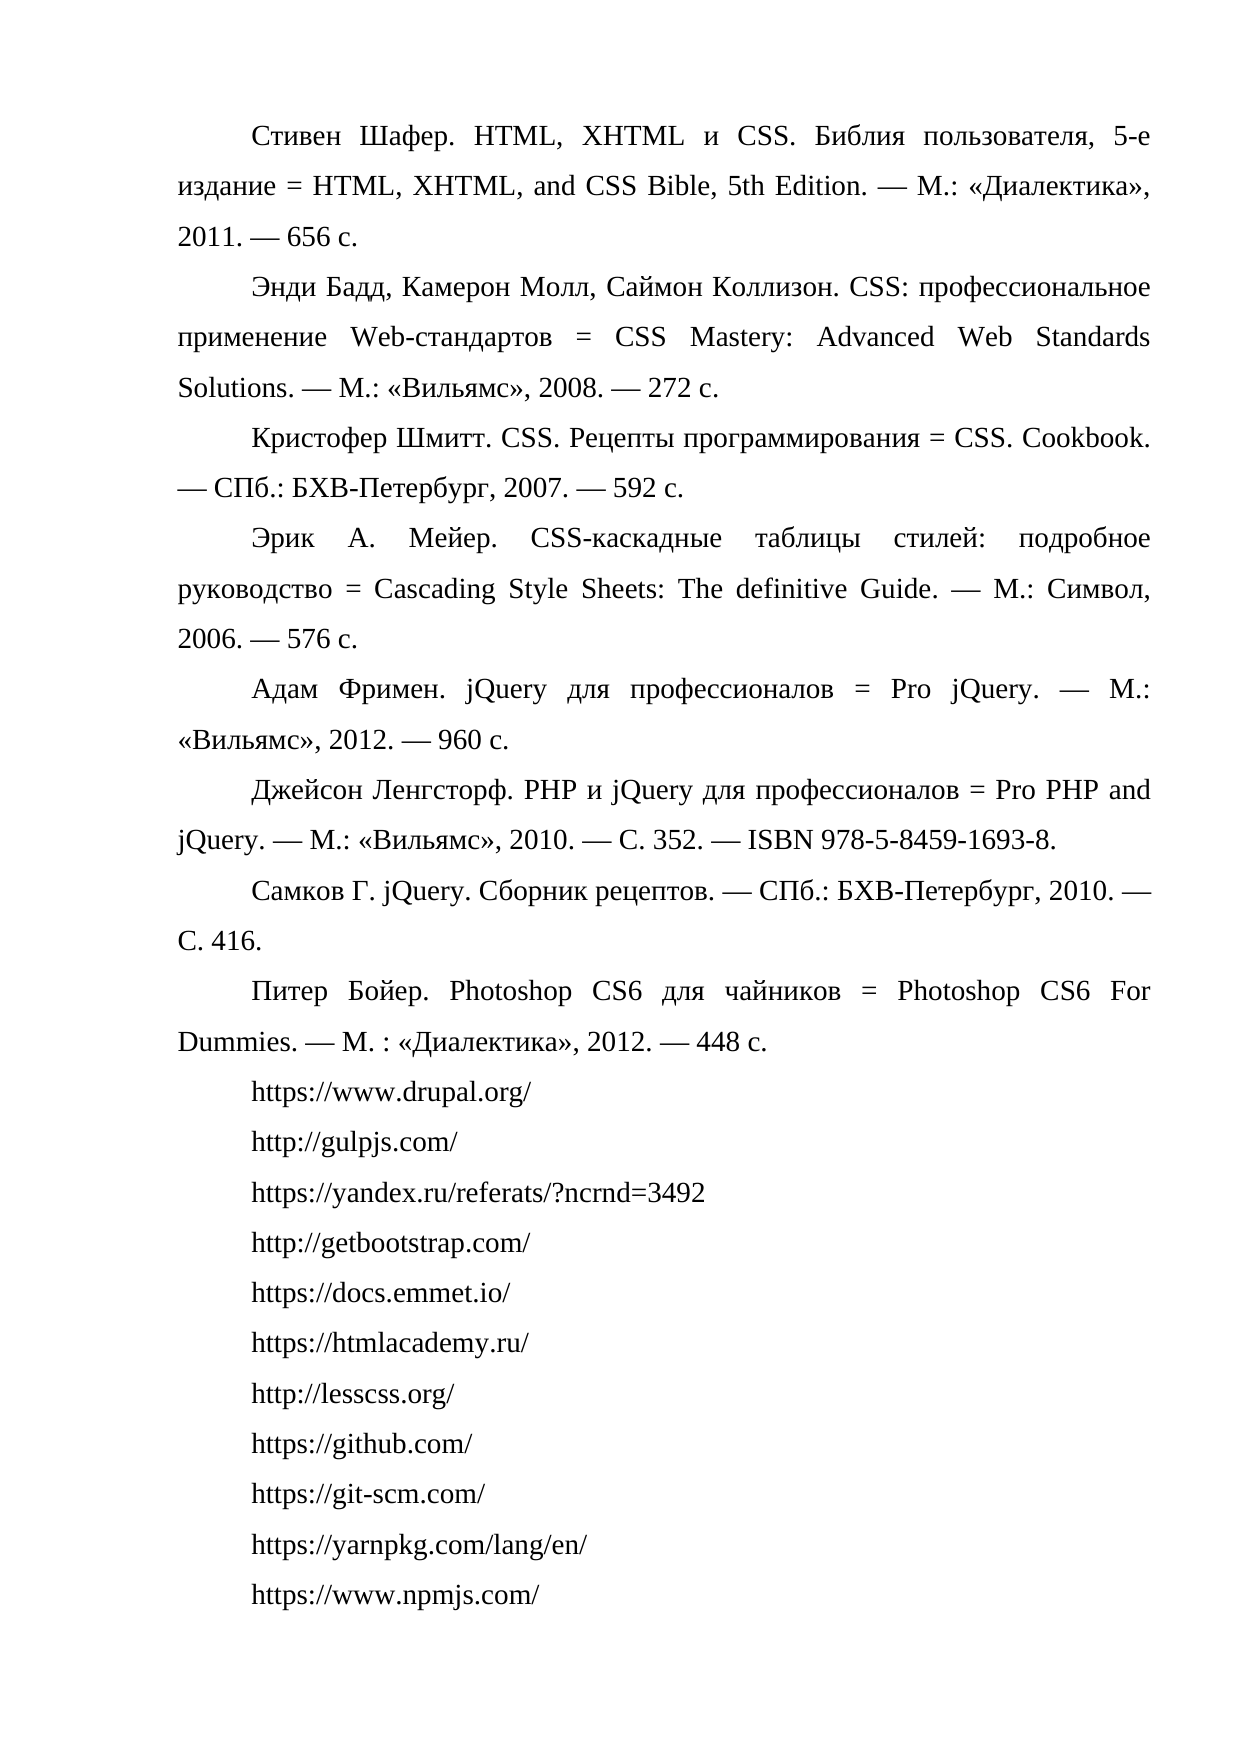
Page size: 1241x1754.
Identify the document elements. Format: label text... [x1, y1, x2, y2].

text https://github.com/ [177, 1426, 1152, 1460]
text Джейсон Ленгсторф. PHP и jQuery для профессионалов = Pro PHP and jQuery. — М.: «Вильямс», 2010. — С. 352. — ISBN 978-5-8459-1693-8. [177, 772, 1152, 856]
text Энди Бадд, Камерон Молл, Саймон Коллизон. CSS: профессиональное применение Web-стандартов = CSS Mastery: Advanced Web Standards Solutions. — М.: «Вильямс», 2008. — 272 с. [177, 269, 1152, 403]
text Эрик А. Мейер. CSS-каскадные таблицы стилей: подробное руководство = Cascading Style Sheets: The definitive Guide. — М.: Символ, 2006. — 576 с. [177, 521, 1152, 655]
text http://lesscss.org/ [177, 1376, 1152, 1409]
text Адам Фримен. jQuery для профессионалов = Pro jQuery. — М.: «Вильямс», 2012. — 960 с. [177, 672, 1152, 755]
text https://git-scm.com/ [177, 1477, 1152, 1510]
text Питер Бойер. Photoshop CS6 для чайников = Photoshop CS6 For Dummies. — М. : «Диалектика», 2012. — 448 с. [177, 973, 1152, 1057]
text http://gulpjs.com/ [177, 1124, 1152, 1158]
text https://yarnpkg.com/lang/en/ [177, 1527, 1152, 1560]
text https://docs.emmet.io/ [177, 1275, 1152, 1309]
text Самков Г. jQuery. Сборник рецептов. — СПб.: БХВ-Петербург, 2010. — С. 416. [177, 873, 1152, 957]
text Кристофер Шмитт. CSS. Рецепты программирования = CSS. Cookbook. — СПб.: БХВ-Петербург, 2007. — 592 с. [177, 420, 1152, 504]
text https://htmlacademy.ru/ [177, 1326, 1152, 1359]
text http://getbootstrap.com/ [177, 1225, 1152, 1258]
text https://yandex.ru/referats/?ncrnd=3492 [177, 1175, 1152, 1208]
text https://www.npmjs.com/ [177, 1577, 1152, 1611]
text https://www.drupal.org/ [177, 1074, 1152, 1108]
text Стивен Шафер. HTML, XHTML и CSS. Библия пользователя, 5-е издание = HTML, XHTML, and CSS Bible, 5th Edition. — М.: «Диалектика», 2011. — 656 с. [177, 118, 1152, 252]
